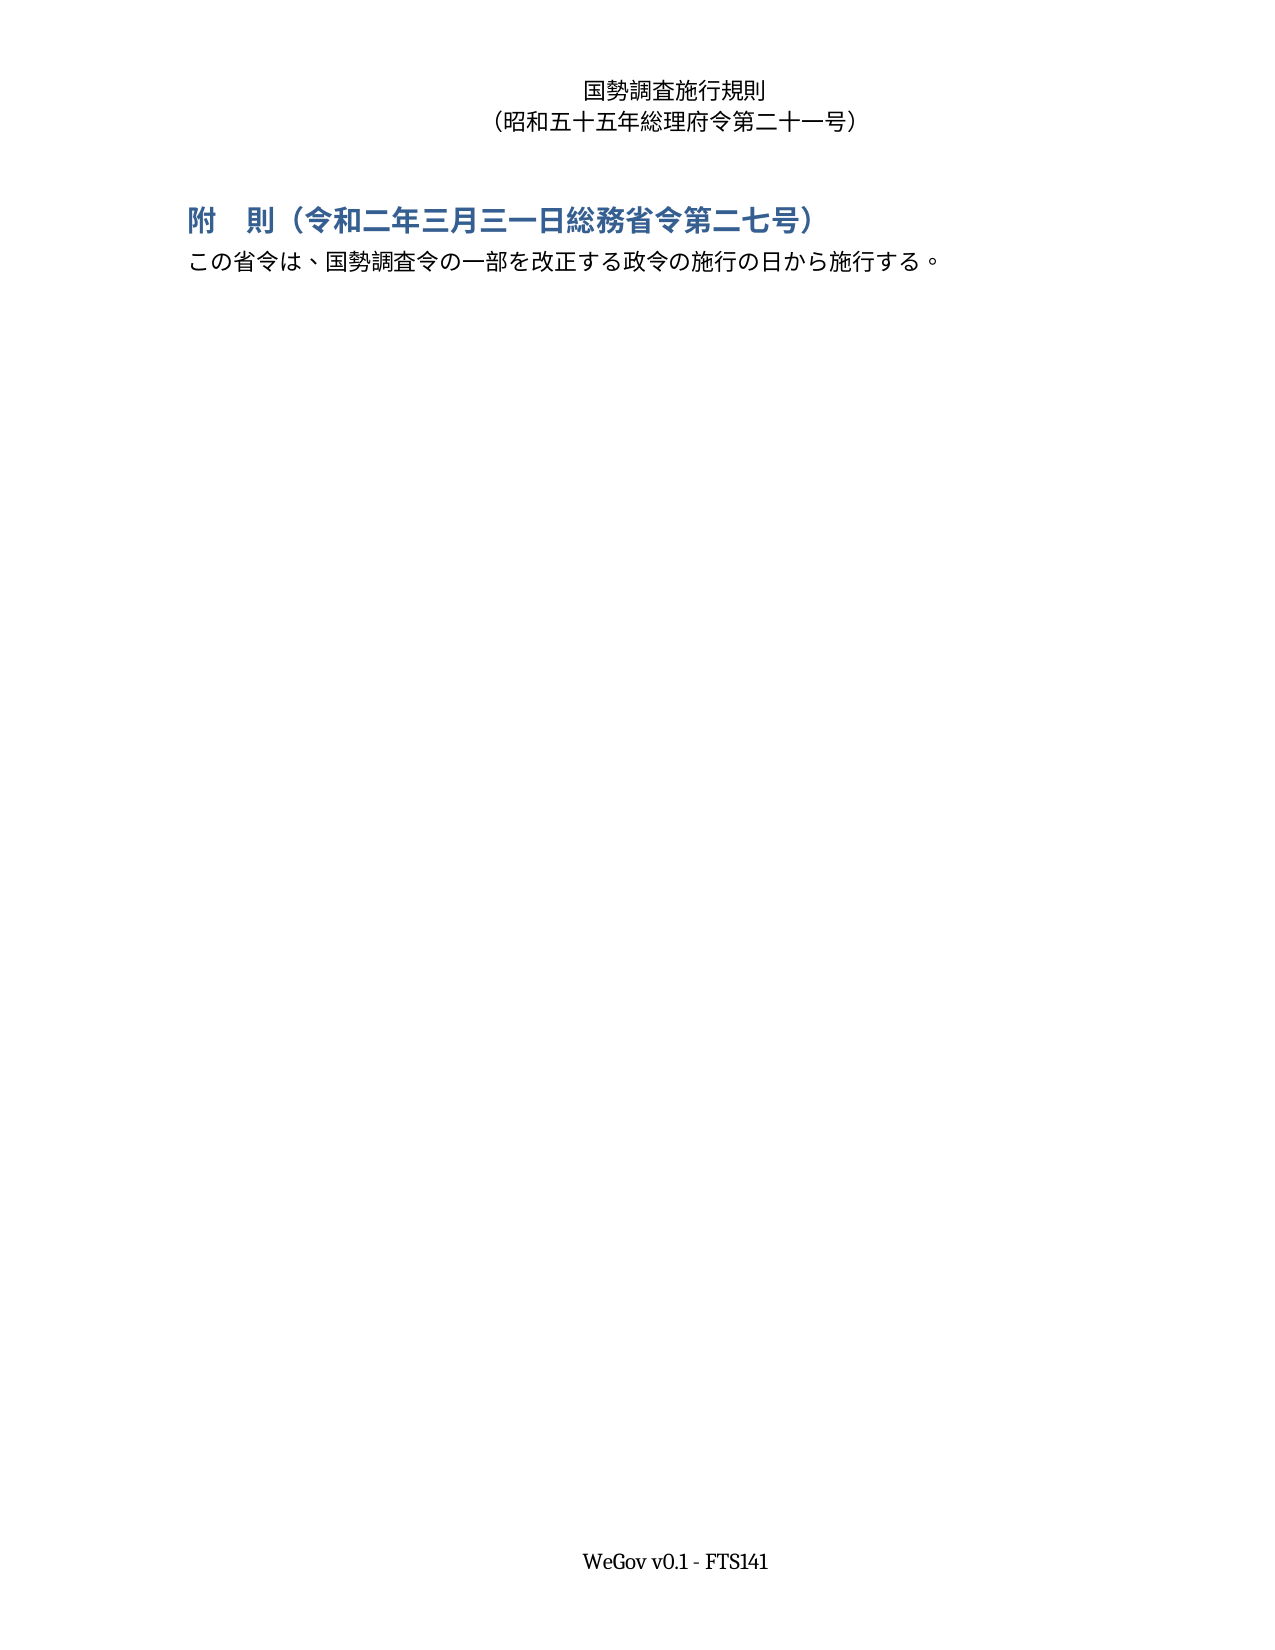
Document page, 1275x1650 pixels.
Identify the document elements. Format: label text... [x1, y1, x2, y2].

subtitle 附 則（令和二年三月三一日総務省令第二七号） [187, 200, 1087, 240]
text この省令は、国勢調査令の一部を改正する政令の施行の日から施行する。 [187, 246, 1087, 277]
